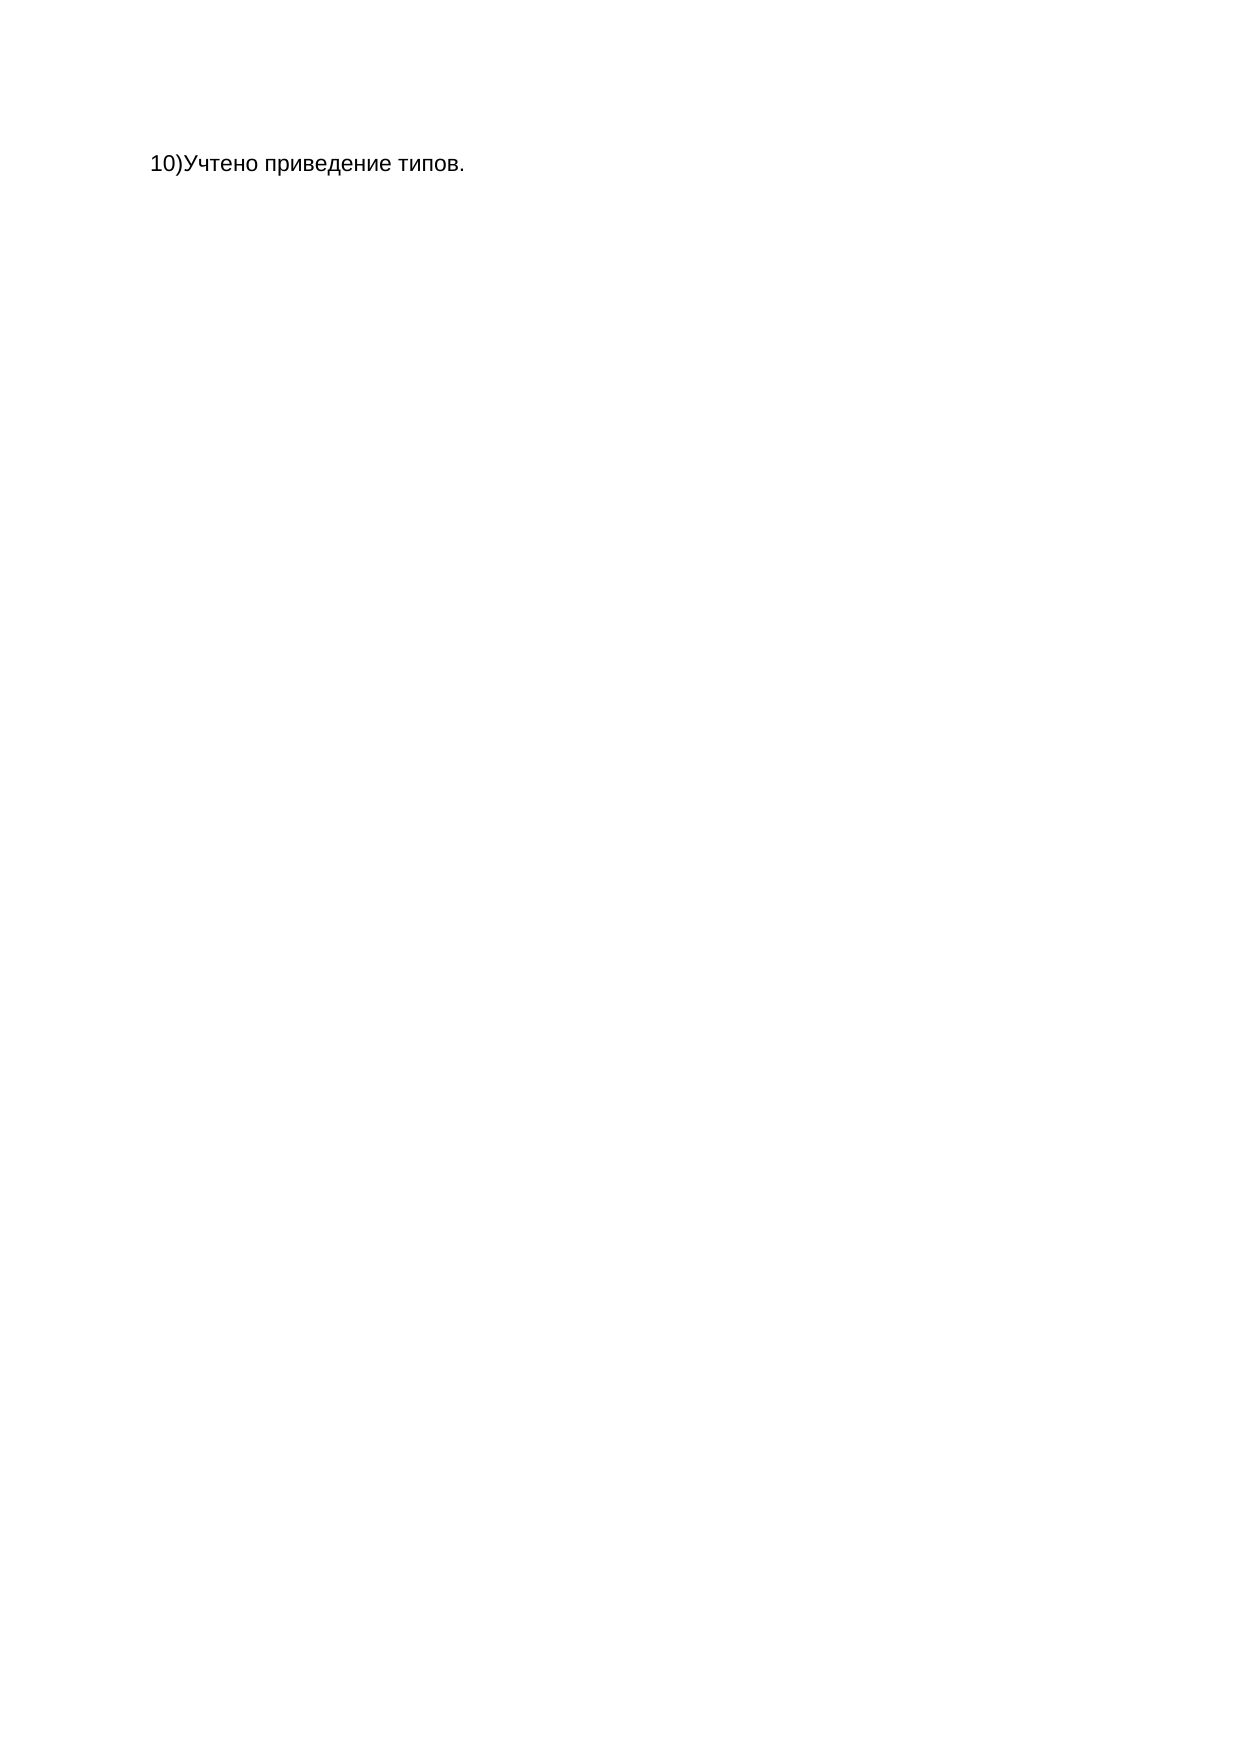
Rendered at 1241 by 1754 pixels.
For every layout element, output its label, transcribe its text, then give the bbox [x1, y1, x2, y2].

text 10)Учтено приведение типов. [150, 150, 1090, 176]
